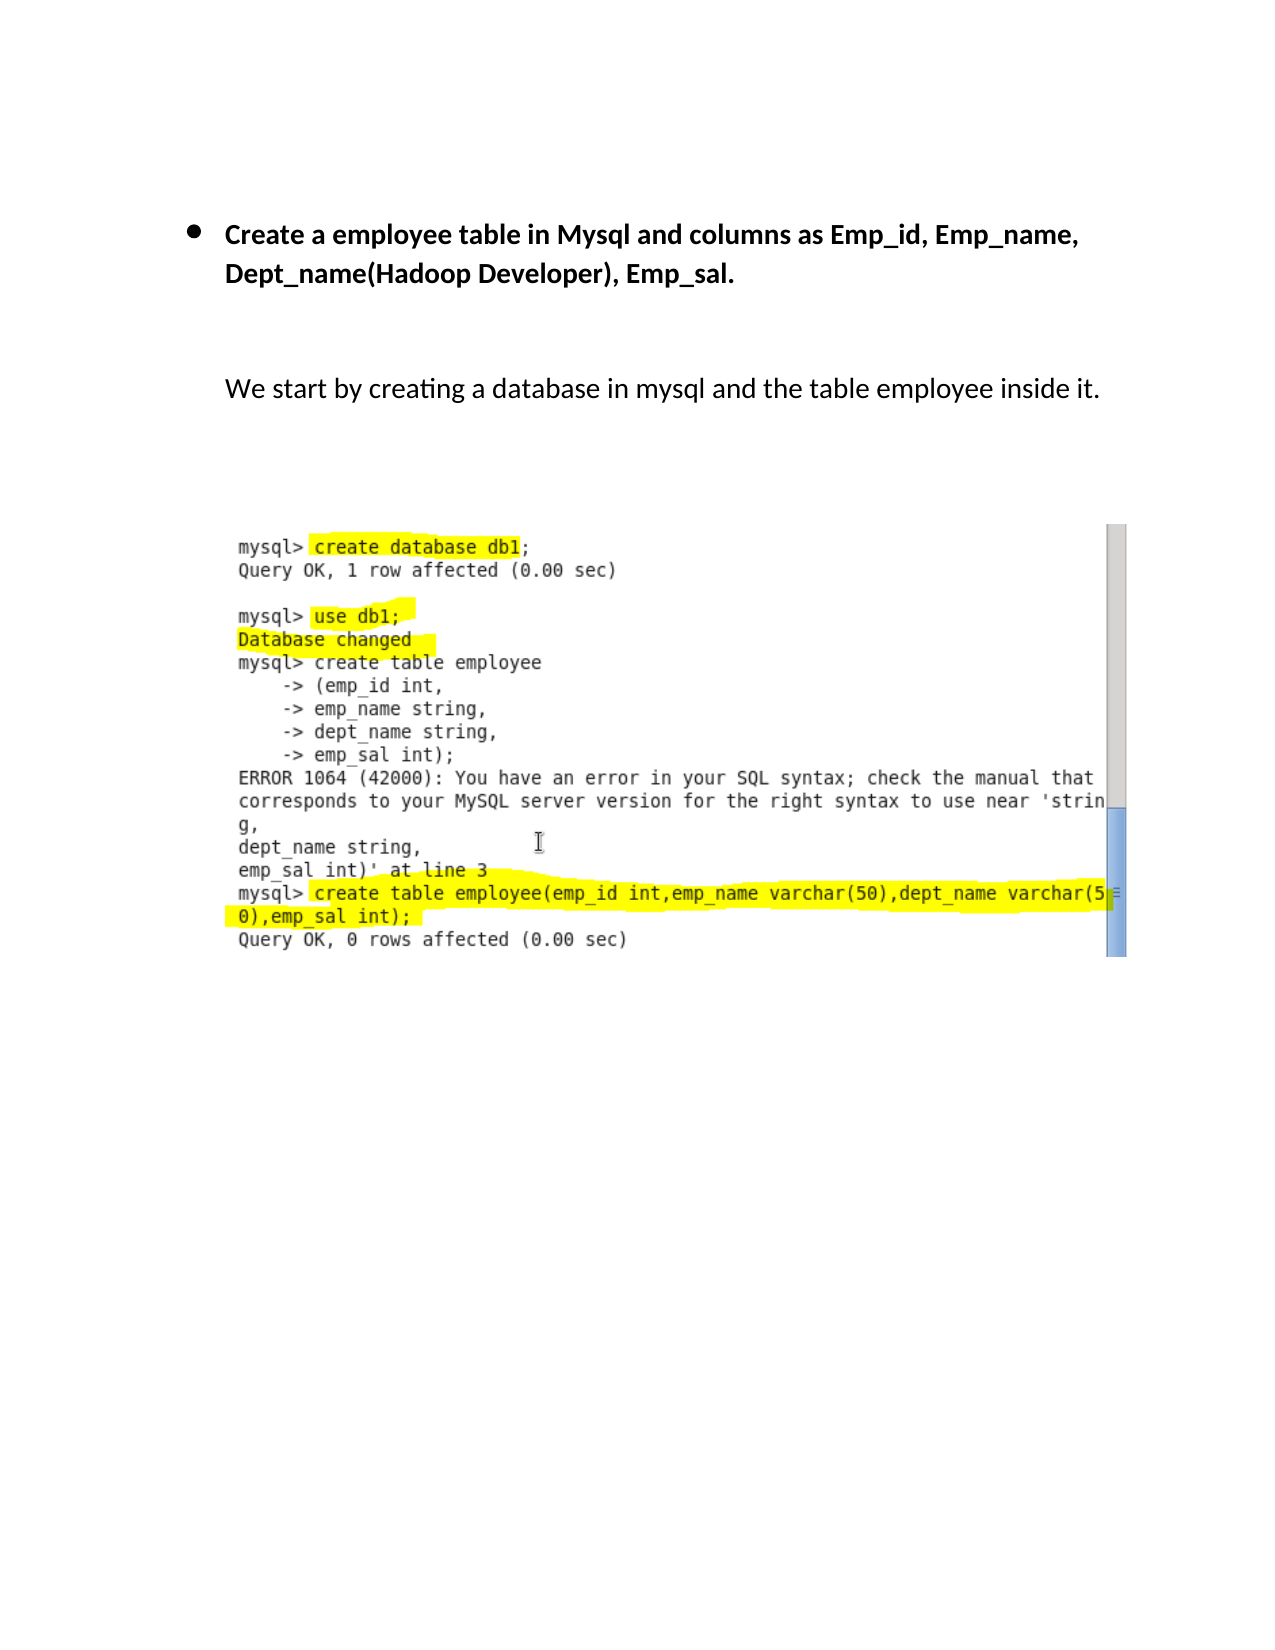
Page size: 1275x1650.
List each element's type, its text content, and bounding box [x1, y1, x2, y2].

list We start by creating a database in mysql and the table employee inside it. [225, 371, 1125, 406]
picture [225, 524, 1127, 957]
list Dept_name(Hadoop Developer), Emp_sal. [225, 255, 1125, 291]
list Create a employee table in Mysql and columns as Emp_id, Emp_name, [187, 216, 1125, 252]
